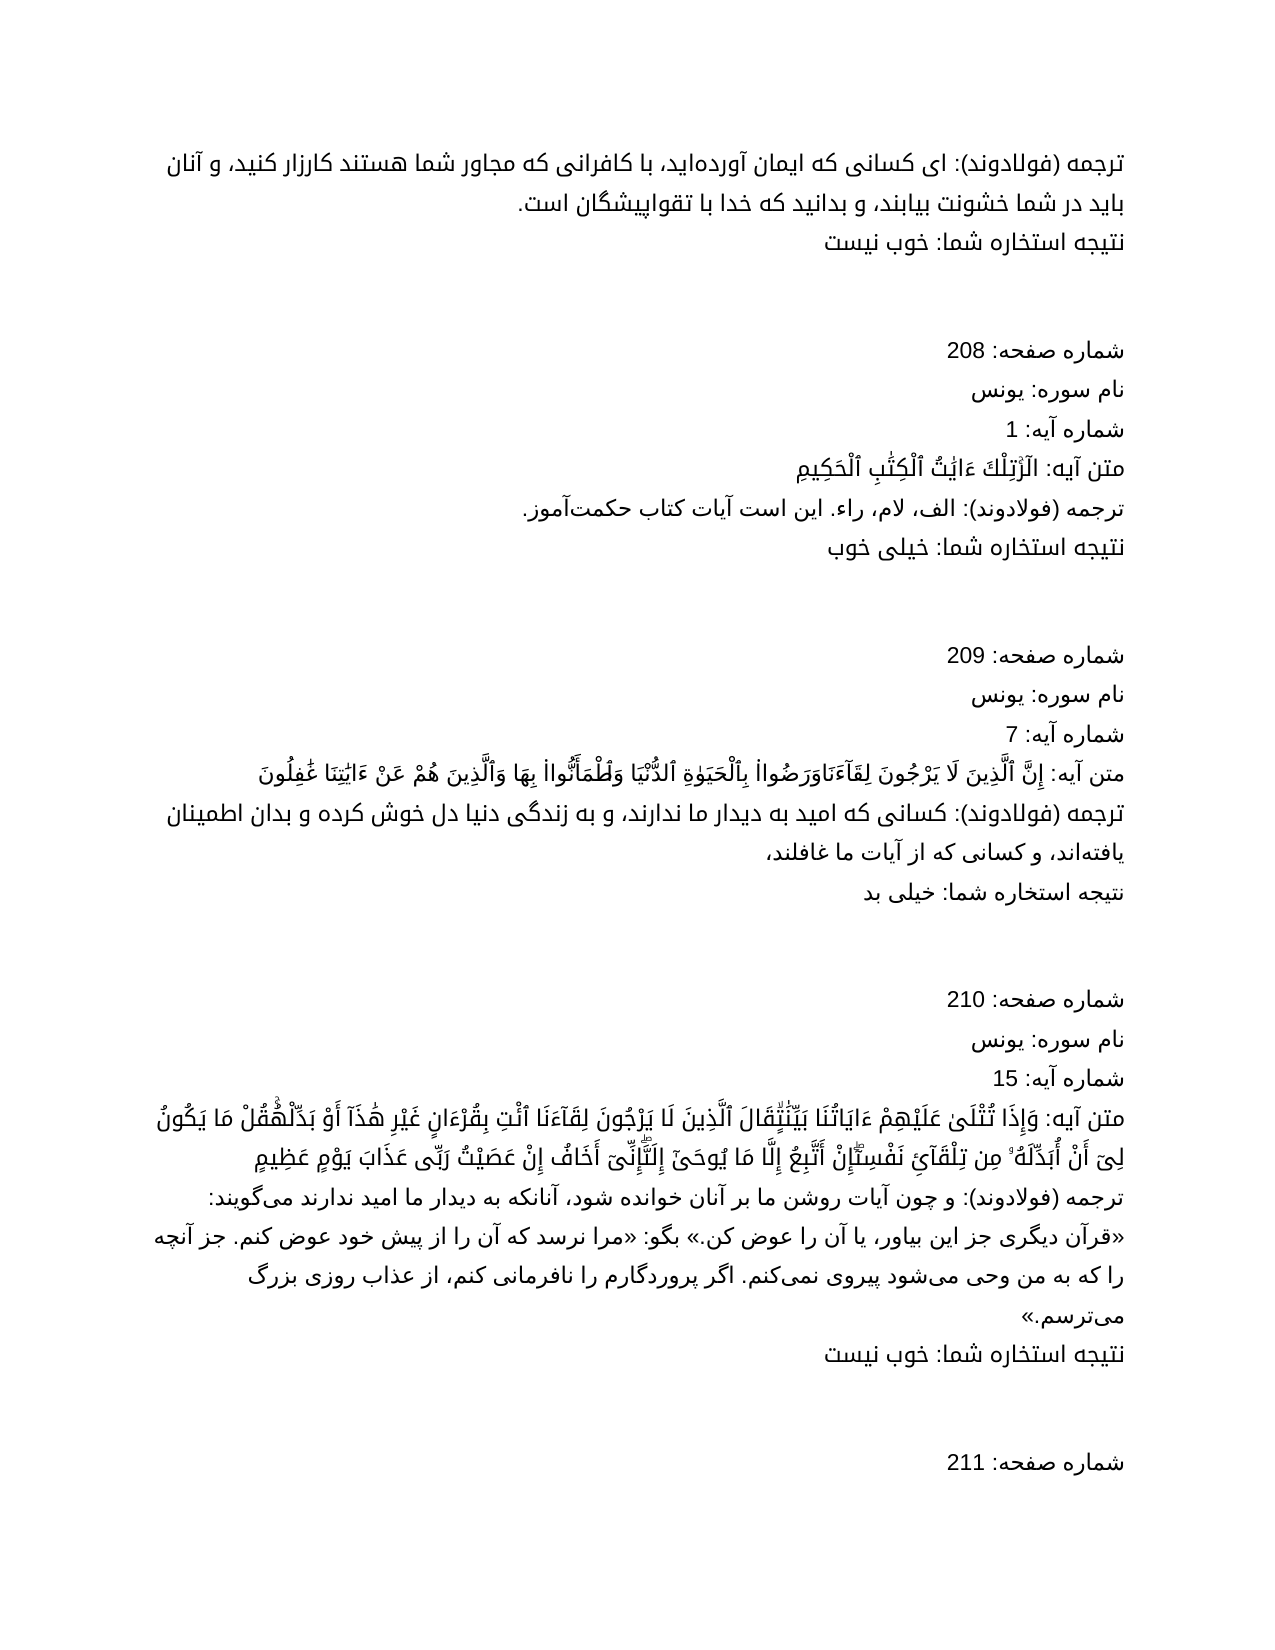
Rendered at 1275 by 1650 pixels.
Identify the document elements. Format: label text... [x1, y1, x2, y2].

text نتیجه استخاره شما: خوب نیست [150, 229, 1125, 255]
text نتیجه استخاره شما: خیلی بد [150, 878, 1125, 905]
text شماره صفحه: 208 [150, 337, 1125, 363]
text متن آیه: الٓرۚتِلْكَ ءَايَٰتُ ٱلْكِتَٰبِ ٱلْحَكِيمِ‎‏ [150, 455, 1125, 481]
text شماره صفحه: 209 [150, 642, 1125, 668]
text شماره آیه: 15 [150, 1065, 1125, 1091]
text شماره آیه: 1 [150, 416, 1125, 442]
text نام سوره: یونس [150, 681, 1125, 707]
text نام سوره: یونس [150, 1026, 1125, 1052]
text ترجمه (فولادوند): الف، لام، راء. این است آیات کتاب حکمت‌آموز. [150, 494, 1125, 521]
text شماره صفحه: 211 [150, 1449, 1125, 1475]
text متن آیه: وَإِذَا تُتْلَىٰ عَلَيْهِمْ ءَايَاتُنَا بَيِّنَٰتٍۙقَالَ ٱلَّذِينَ لَا يَرْجُونَ لِقَآءَنَا ٱئْتِ بِقُرْءَانٍ غَيْرِ هَٰذَآ أَوْ بَدِّلْهُۚقُلْ مَا يَكُونُ لِىٓ أَنْ أُبَدِّلَهُۥ مِن تِلْقَآئِ نَفْسِىٓۖإِنْ أَتَّبِعُ إِلَّا مَا يُوحَىٰٓ إِلَىَّۖإِنِّىٓ أَخَافُ إِنْ عَصَيْتُ رَبِّى عَذَابَ يَوْمٍ عَظِيمٍ‎‏ [150, 1104, 1125, 1170]
text ترجمه (فولادوند): ای کسانی که ایمان آورده‌اید، با کافرانی که مجاور شما هستند کارزار کنید، و آنان باید در شما خشونت بیابند، و بدانید که خدا با تقواپیشگان است. [150, 150, 1125, 216]
text شماره صفحه: 210 [150, 986, 1125, 1012]
text ترجمه (فولادوند): و چون آیات روشن ما بر آنان خوانده شود، آنانکه به دیدار ما امید ندارند می‌گویند: «قرآن دیگری جز این بیاور، یا آن را عوض کن.» بگو: «مرا نرسد که آن را از پیش خود عوض کنم. جز آنچه را که به من وحی می‌شود پیروی نمی‌کنم. اگر پروردگارم را نافرمانی کنم، از عذاب روزی بزرگ می‌ترسم.» [150, 1183, 1125, 1328]
text نام سوره: یونس [150, 376, 1125, 402]
text نتیجه استخاره شما: خوب نیست [150, 1341, 1125, 1368]
text شماره آیه: 7 [150, 721, 1125, 747]
text نتیجه استخاره شما: خیلی خوب [150, 534, 1125, 560]
text متن آیه: إِنَّ ٱلَّذِينَ لَا يَرْجُونَ لِقَآءَنَا وَرَضُوا۟ بِٱلْحَيَوٰةِ ٱلدُّنْيَا وَٱطْمَأَنُّوا۟ بِهَا وَٱلَّذِينَ هُمْ عَنْ ءَايَٰتِنَا غَٰفِلُونَ‎‏ [150, 760, 1125, 786]
text ترجمه (فولادوند): کسانی که امید به دیدار ما ندارند، و به زندگی دنیا دل خوش کرده و بدان اطمینان یافته‌اند، و کسانی که از آیات ما غافلند، [150, 799, 1125, 865]
